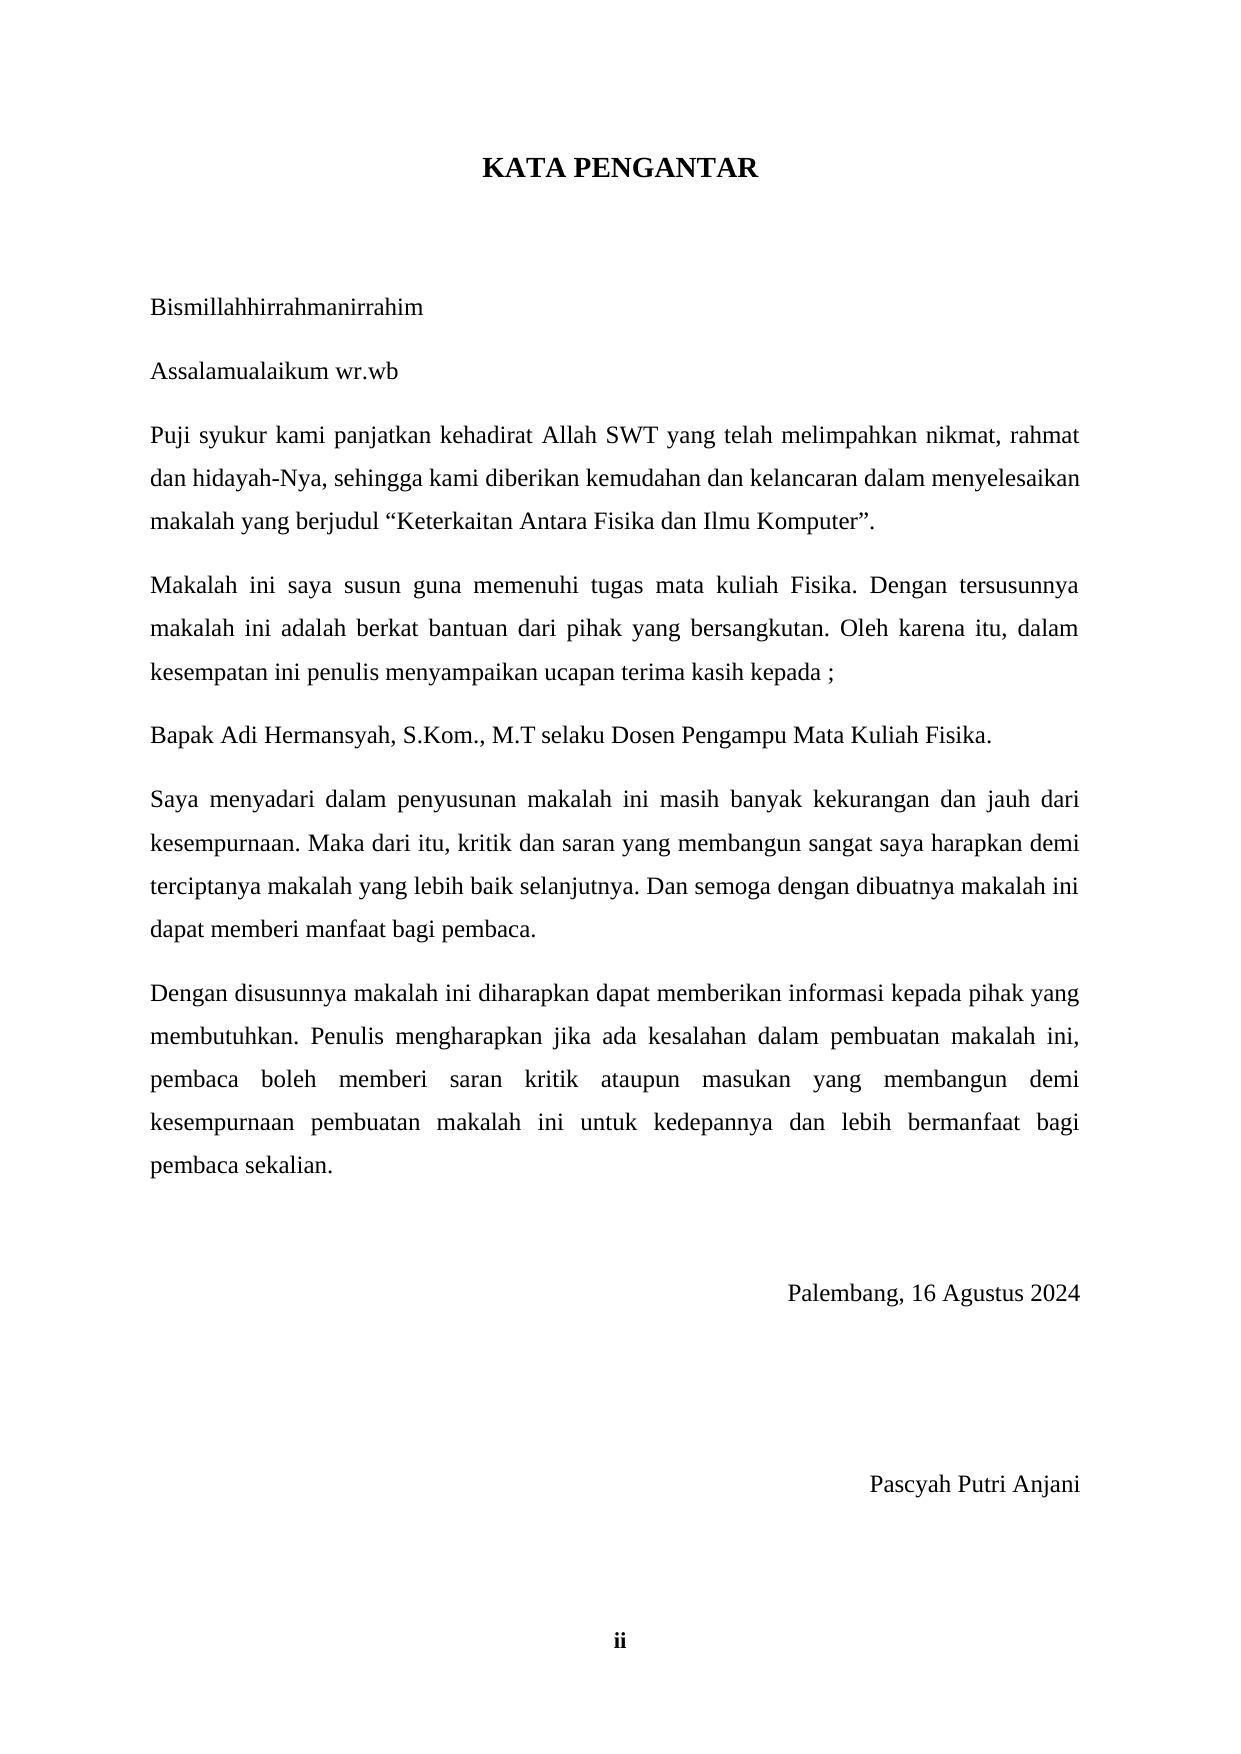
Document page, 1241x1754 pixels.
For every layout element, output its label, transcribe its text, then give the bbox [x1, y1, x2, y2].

text Dengan disusunnya makalah ini diharapkan dapat memberikan informasi kepada pihak yang membutuhkan. Penulis mengharapkan jika ada kesalahan dalam pembuatan makalah ini, pembaca boleh memberi saran kritik ataupun masukan yang membangun demi kesempurnaan pembuatan makalah ini untuk kedepannya dan lebih bermanfaat bagi pembaca sekalian. [150, 978, 1080, 1179]
text Bismillahhirrahmanirrahim [150, 292, 1080, 321]
text Puji syukur kami panjatkan kehadirat Allah SWT yang telah melimpahkan nikmat, rahmat dan hidayah-Nya, sehingga kami diberikan kemudahan dan kelancaran dalam menyelesaikan makalah yang berjudul “Keterkaitan Antara Fisika dan Ilmu Komputer”. [150, 420, 1080, 535]
text Palembang, 16 Agustus 2024 [150, 1278, 1080, 1306]
text Assalamualaikum wr.wb [150, 356, 1080, 385]
text KATA PENGANTAR [150, 150, 1090, 183]
text Makalah ini saya susun guna memenuhi tugas mata kuliah Fisika. Dengan tersusunnya makalah ini adalah berkat bantuan dari pihak yang bersangkutan. Oleh karena itu, dalam kesempatan ini penulis menyampaikan ucapan terima kasih kepada ; [150, 570, 1080, 685]
text Saya menyadari dalam penyusunan makalah ini masih banyak kekurangan dan jauh dari kesempurnaan. Maka dari itu, kritik dan saran yang membangun sangat saya harapkan demi terciptanya makalah yang lebih baik selanjutnya. Dan semoga dengan dibuatnya makalah ini dapat memberi manfaat bagi pembaca. [150, 784, 1080, 943]
text Pascyah Putri Anjani [150, 1469, 1080, 1498]
text Bapak Adi Hermansyah, S.Kom., M.T selaku Dosen Pengampu Mata Kuliah Fisika. [150, 721, 1080, 749]
